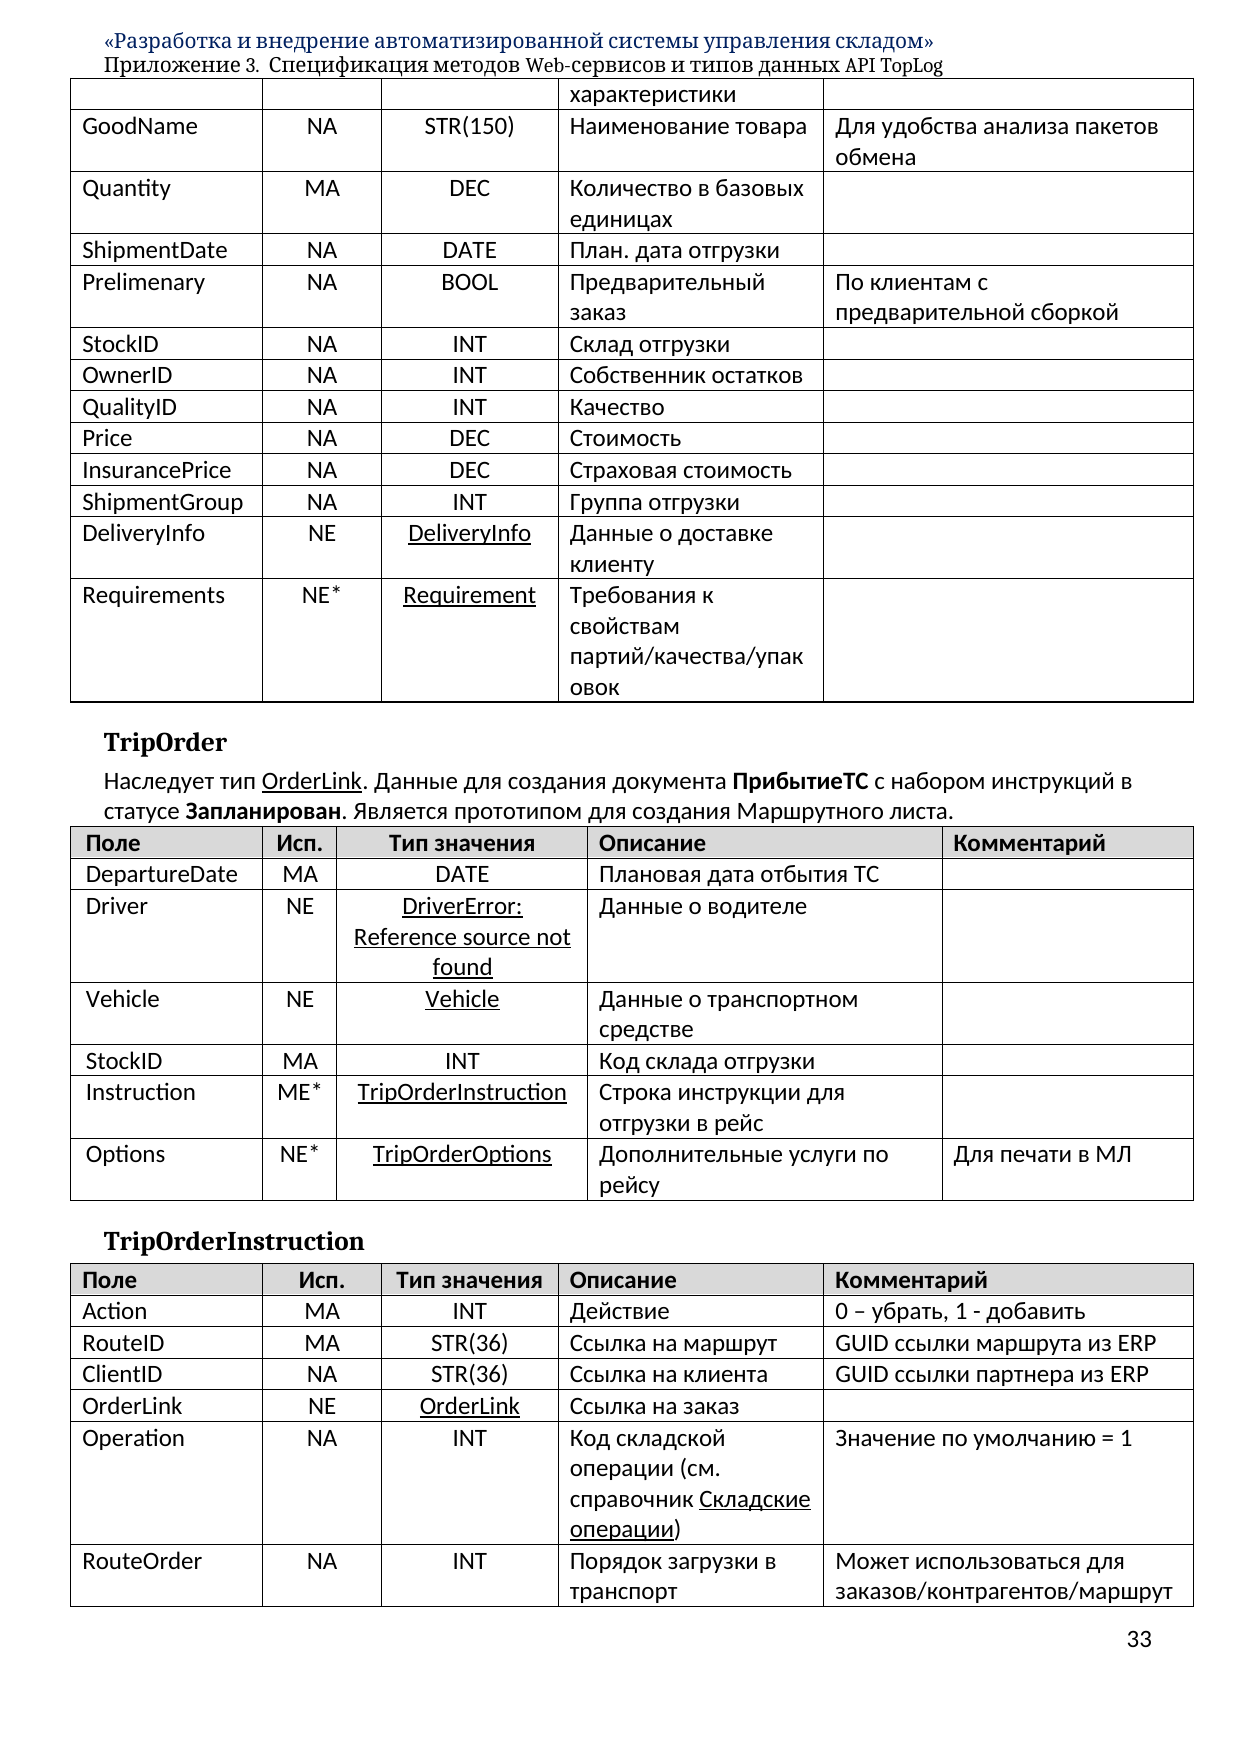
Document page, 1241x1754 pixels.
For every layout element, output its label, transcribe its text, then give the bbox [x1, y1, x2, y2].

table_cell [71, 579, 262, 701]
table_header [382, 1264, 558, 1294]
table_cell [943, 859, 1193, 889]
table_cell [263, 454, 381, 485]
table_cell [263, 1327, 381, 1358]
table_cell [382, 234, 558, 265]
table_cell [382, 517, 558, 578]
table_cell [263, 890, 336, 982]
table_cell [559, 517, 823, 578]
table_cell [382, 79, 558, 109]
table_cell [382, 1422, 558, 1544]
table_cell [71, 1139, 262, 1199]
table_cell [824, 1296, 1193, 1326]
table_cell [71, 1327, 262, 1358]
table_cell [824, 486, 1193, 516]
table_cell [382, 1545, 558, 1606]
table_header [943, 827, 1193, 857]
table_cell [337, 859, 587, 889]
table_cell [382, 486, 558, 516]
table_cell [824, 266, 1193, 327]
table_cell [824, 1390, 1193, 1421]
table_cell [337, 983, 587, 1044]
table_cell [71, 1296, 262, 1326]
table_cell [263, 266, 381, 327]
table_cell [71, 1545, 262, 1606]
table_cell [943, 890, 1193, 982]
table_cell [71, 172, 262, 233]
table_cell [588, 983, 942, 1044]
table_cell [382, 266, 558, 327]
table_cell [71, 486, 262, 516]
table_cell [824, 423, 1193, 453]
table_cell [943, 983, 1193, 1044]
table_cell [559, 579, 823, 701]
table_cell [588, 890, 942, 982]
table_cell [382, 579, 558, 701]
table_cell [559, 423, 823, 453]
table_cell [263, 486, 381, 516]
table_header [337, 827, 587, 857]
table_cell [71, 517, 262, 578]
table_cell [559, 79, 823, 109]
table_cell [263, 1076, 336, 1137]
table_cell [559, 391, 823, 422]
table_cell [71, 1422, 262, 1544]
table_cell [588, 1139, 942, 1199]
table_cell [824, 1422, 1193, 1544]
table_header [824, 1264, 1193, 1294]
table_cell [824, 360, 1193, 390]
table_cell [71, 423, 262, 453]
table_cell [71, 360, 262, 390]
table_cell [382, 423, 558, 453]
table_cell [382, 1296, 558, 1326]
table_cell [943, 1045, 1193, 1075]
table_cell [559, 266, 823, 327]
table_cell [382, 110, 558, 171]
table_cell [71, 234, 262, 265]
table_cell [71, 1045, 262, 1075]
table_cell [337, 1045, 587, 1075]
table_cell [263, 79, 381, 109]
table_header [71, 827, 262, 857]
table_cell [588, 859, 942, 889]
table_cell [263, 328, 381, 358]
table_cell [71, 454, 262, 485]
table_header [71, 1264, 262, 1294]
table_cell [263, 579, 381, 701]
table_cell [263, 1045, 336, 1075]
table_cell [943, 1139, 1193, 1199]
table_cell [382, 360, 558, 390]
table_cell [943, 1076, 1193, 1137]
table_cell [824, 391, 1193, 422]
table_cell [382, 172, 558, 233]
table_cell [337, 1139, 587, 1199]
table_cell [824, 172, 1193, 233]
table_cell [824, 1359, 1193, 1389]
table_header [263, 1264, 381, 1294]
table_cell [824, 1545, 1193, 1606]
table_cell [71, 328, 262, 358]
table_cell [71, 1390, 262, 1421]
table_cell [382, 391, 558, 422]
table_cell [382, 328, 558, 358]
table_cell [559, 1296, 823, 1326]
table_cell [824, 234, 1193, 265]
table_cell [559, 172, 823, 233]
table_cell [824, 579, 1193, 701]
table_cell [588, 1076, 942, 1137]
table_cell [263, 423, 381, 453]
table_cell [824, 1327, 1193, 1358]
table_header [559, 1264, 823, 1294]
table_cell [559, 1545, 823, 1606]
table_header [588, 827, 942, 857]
subtitle TripOrder [103, 727, 1152, 759]
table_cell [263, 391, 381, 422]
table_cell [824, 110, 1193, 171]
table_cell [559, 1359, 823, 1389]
text Наследует тип OrderLink. Данные для создания документа ПрибытиеТС с набором инструкций в статусе Запланирован. Является прототипом для создания Маршрутного листа. [103, 765, 1152, 826]
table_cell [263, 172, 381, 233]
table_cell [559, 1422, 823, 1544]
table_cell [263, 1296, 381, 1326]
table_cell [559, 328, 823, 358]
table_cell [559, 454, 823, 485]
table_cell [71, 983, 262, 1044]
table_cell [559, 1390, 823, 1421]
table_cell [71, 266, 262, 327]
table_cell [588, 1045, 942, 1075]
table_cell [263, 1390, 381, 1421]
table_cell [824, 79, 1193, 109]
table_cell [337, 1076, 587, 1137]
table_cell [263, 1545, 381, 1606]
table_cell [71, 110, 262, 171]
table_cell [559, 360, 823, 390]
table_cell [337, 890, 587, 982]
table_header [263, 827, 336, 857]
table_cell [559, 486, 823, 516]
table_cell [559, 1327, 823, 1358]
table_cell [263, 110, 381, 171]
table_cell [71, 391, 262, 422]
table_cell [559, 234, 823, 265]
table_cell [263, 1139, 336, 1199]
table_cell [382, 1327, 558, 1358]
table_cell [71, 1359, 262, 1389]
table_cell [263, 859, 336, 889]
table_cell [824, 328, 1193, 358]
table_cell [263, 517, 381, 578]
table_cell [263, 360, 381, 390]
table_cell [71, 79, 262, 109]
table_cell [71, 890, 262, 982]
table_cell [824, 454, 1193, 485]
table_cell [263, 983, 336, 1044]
subtitle TripOrderInstruction [103, 1226, 1152, 1257]
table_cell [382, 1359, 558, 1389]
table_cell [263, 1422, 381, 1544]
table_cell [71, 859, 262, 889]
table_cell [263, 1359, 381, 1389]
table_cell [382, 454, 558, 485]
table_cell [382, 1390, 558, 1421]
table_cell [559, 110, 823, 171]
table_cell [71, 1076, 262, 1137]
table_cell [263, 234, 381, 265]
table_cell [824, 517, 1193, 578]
